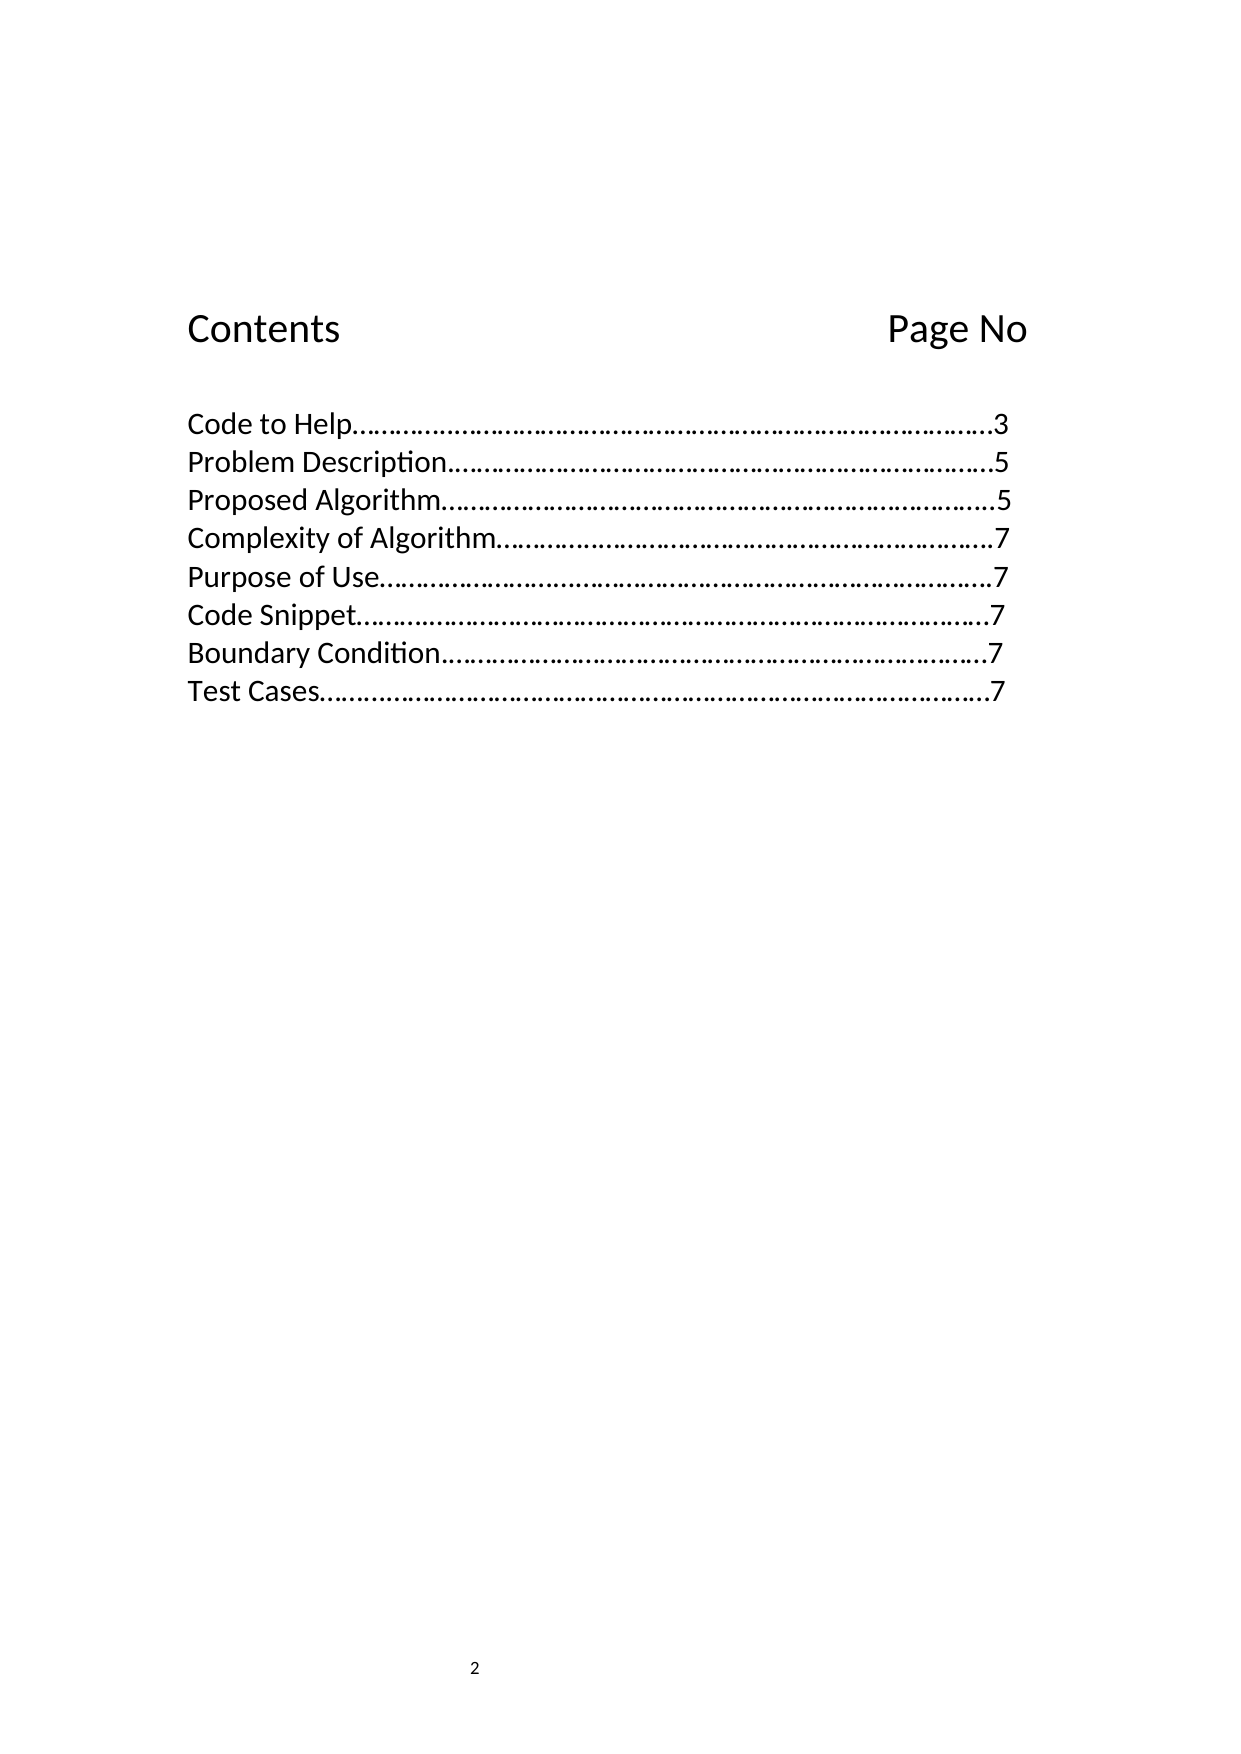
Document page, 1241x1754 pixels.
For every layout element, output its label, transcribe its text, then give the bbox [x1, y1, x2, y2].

text Contents Page No [187, 302, 1053, 353]
text Proposed Algorithm…………………………………………………………………..5 [187, 480, 1053, 518]
text Complexity of Algorithm…………..……………………………………………….7 [187, 518, 1053, 557]
text Problem Description.…………………………………………………………………5 [187, 442, 1053, 480]
text Code to Help…………..…………………………………………………………………3 [187, 404, 1053, 442]
text Purpose of Use……………………...………………………………………………….7 [187, 557, 1053, 595]
text Boundary Condition.…………………………………………………………………7 [187, 633, 1053, 671]
text Code Snippet……….……………………………………………………………………7 [187, 595, 1053, 633]
text Test Cases……...…………………………………………………………………………7 [187, 671, 1053, 709]
